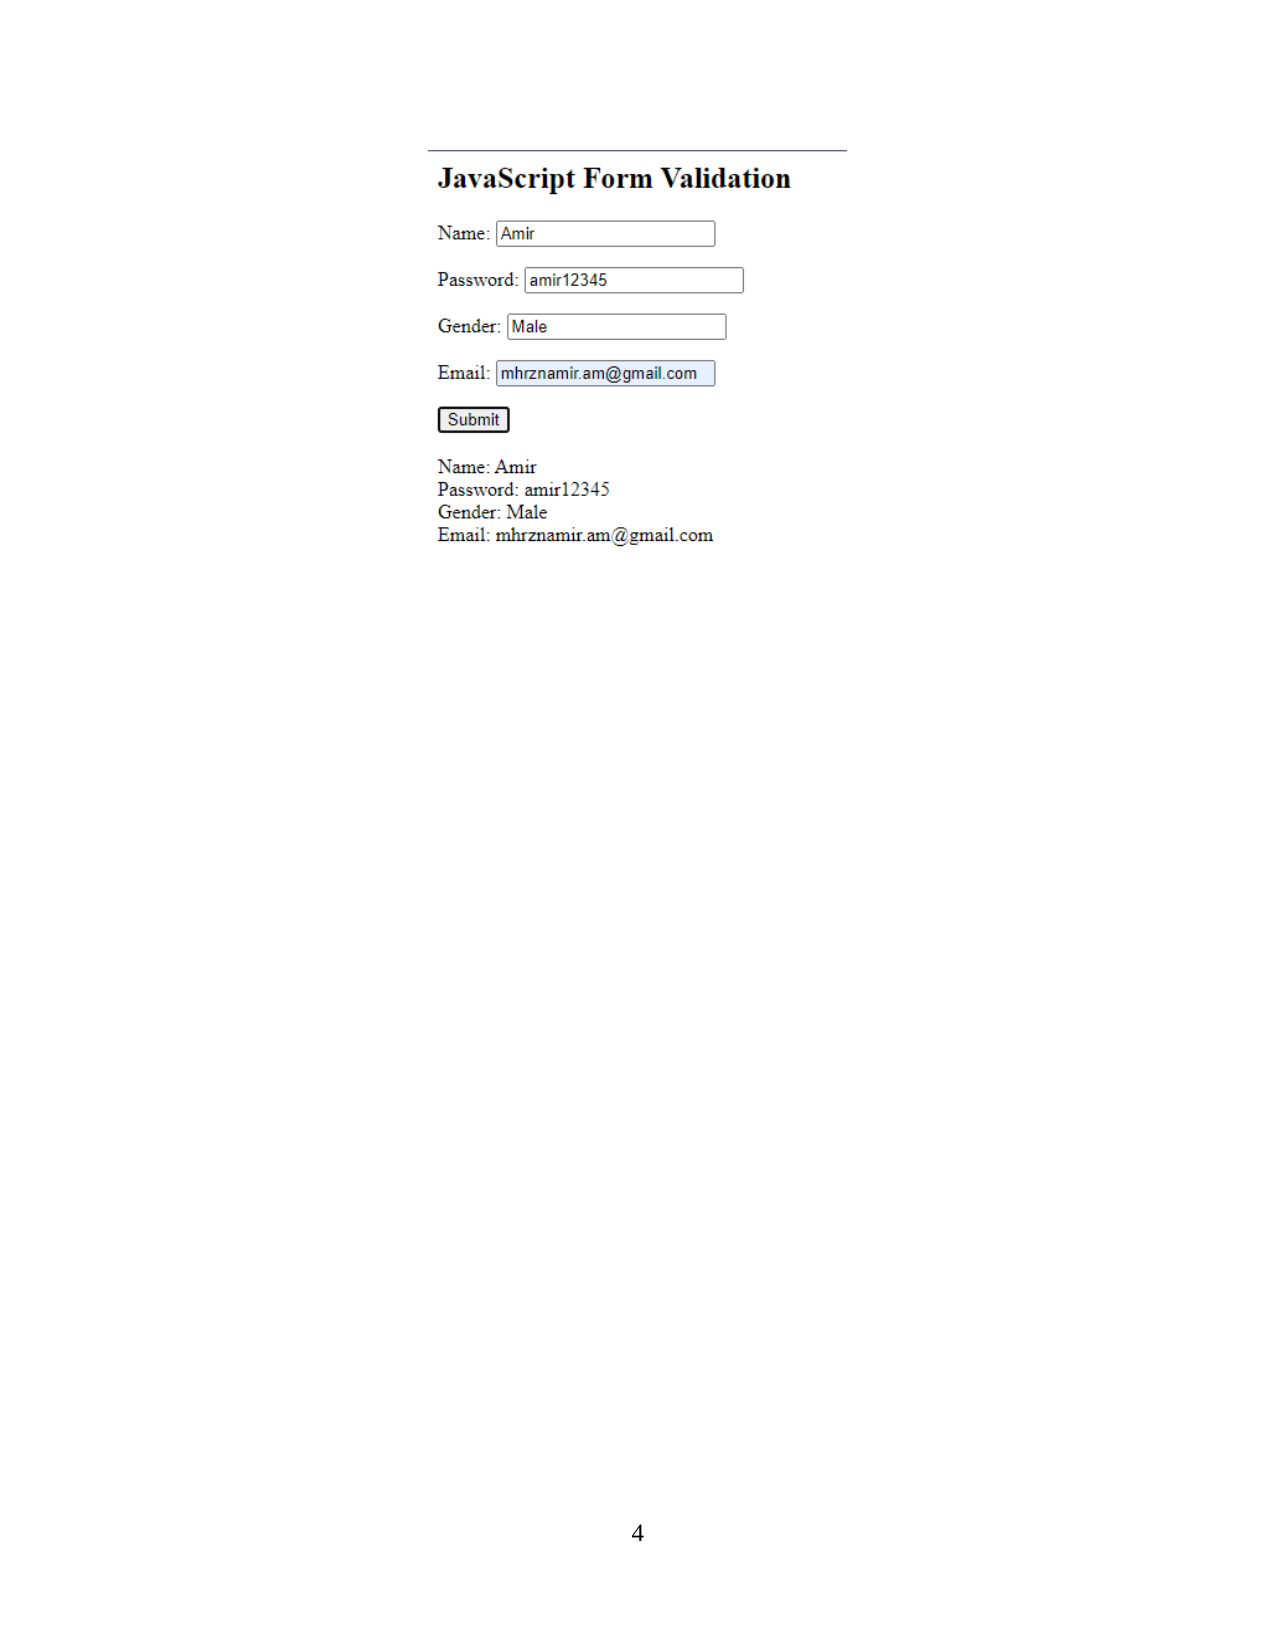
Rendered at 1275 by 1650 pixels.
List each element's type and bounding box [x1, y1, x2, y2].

picture [428, 150, 847, 594]
